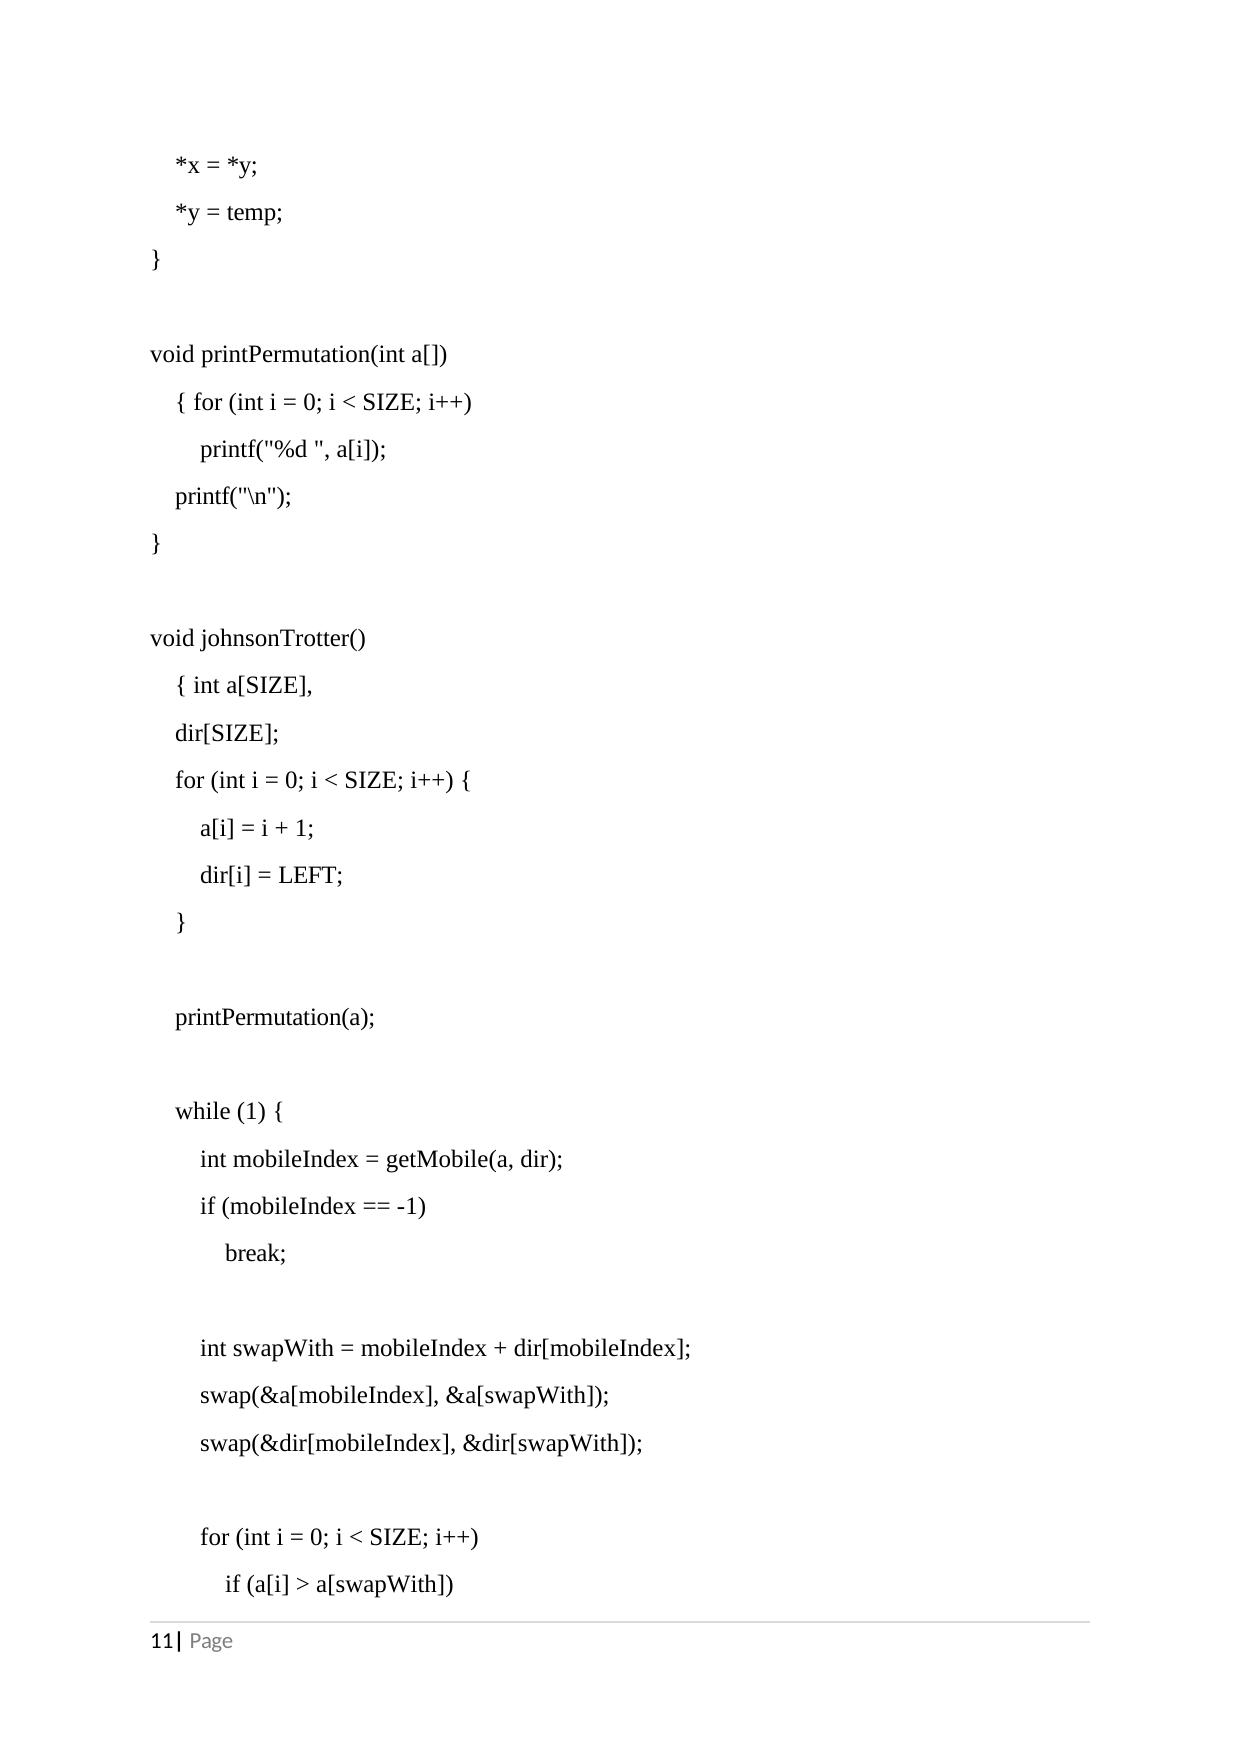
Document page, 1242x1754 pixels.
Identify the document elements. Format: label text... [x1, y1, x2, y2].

text *y = temp; [175, 197, 1094, 226]
text break; [225, 1238, 1094, 1267]
text for (int i = 0; i < SIZE; i++) if (a[i] > a[swapWith]) [200, 1522, 488, 1598]
text printPermutation(a); [175, 1002, 1094, 1031]
text void johnsonTrotter() { int a[SIZE], dir[SIZE]; [150, 623, 408, 747]
text } [175, 907, 1094, 936]
text } [150, 529, 1094, 557]
text int swapWith = mobileIndex + dir[mobileIndex]; swap(&a[mobileIndex], &a[swapWith]); swap(&dir[mobileIndex], &dir[swapWith]); [200, 1333, 836, 1457]
text void printPermutation(int a[]) { for (int i = 0; i < SIZE; i++) [150, 339, 472, 415]
text dir[i] = LEFT; [200, 860, 1094, 889]
text *x = *y; [175, 150, 1094, 179]
text for (int i = 0; i < SIZE; i++) { a[i] = i + 1; [175, 765, 472, 842]
text int mobileIndex = getMobile(a, dir); if (mobileIndex == -1) [200, 1144, 572, 1220]
text while (1) { [175, 1096, 1094, 1125]
text } [150, 244, 1094, 273]
text printf("%d ", a[i]); printf("\n"); [175, 434, 417, 510]
